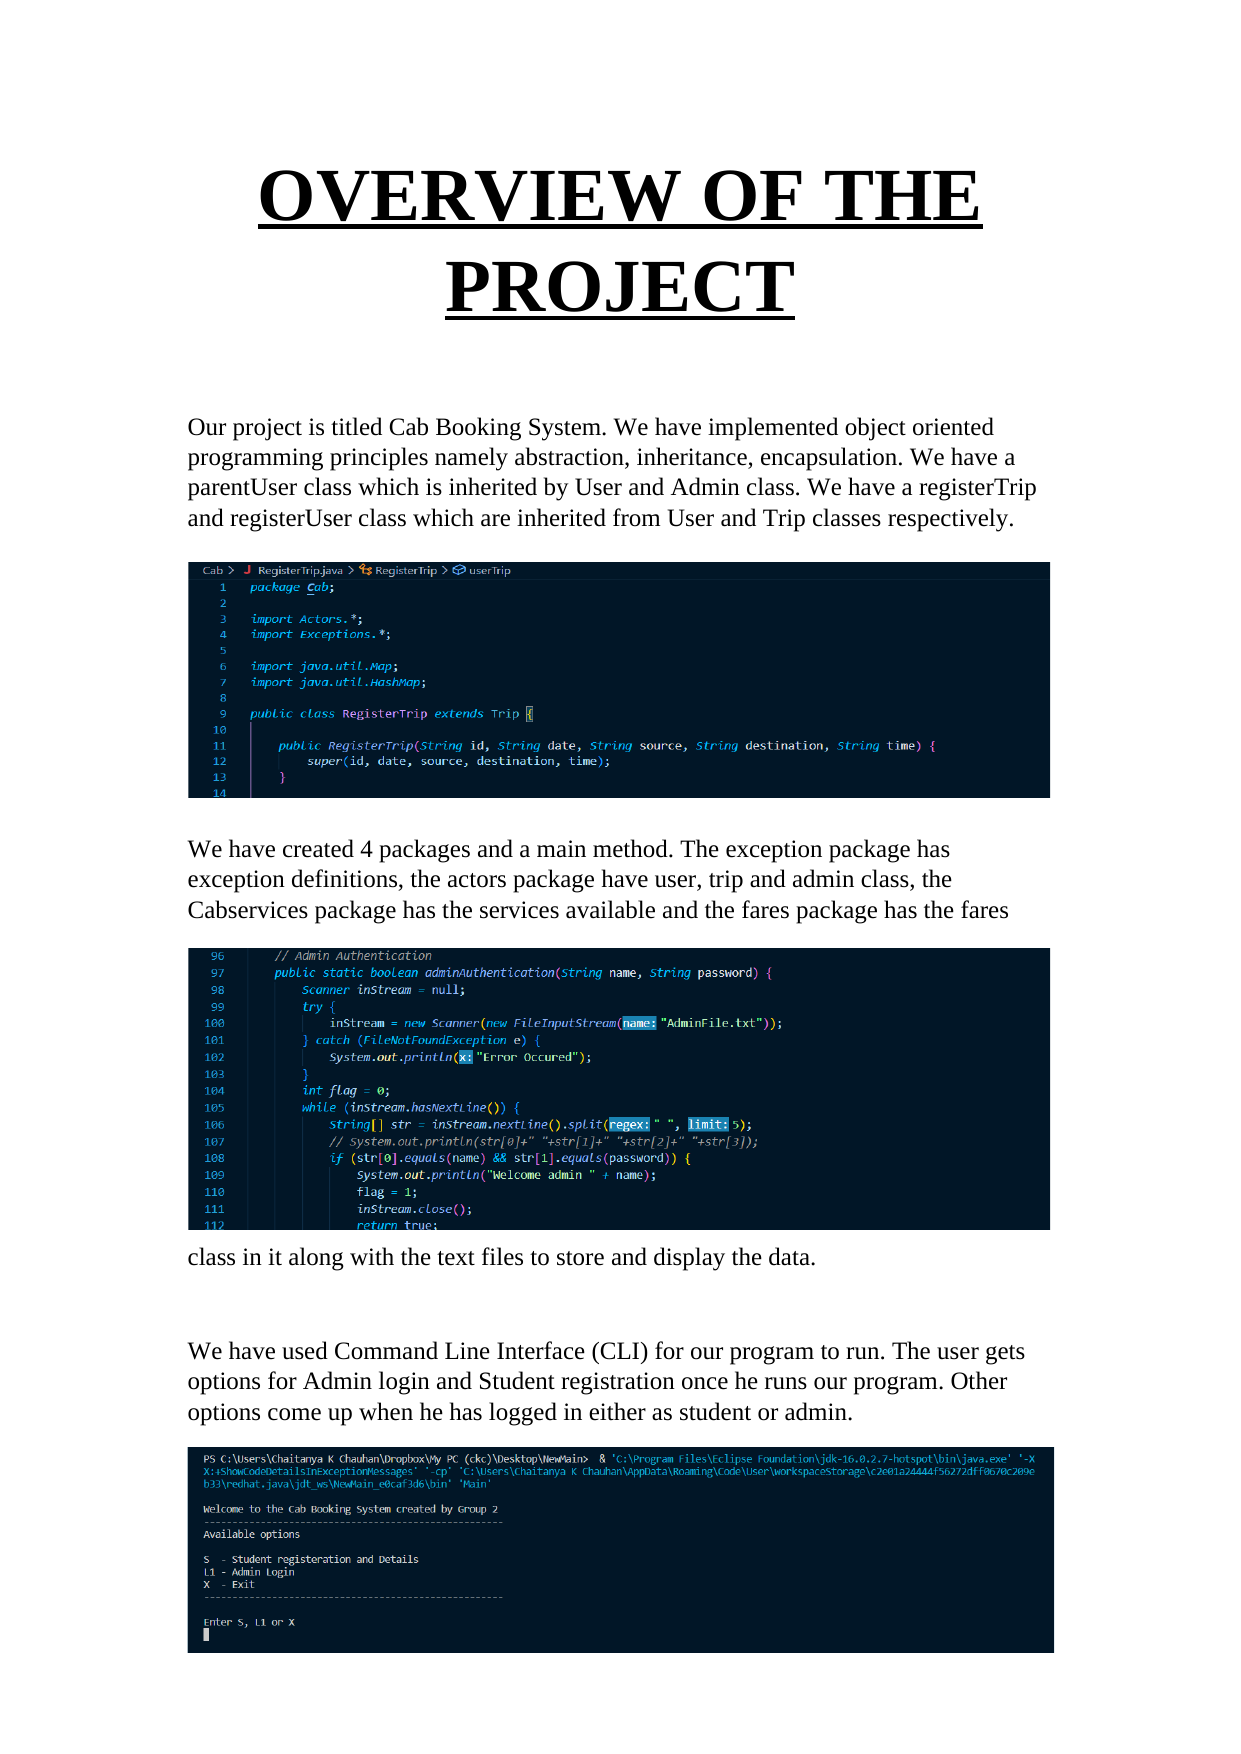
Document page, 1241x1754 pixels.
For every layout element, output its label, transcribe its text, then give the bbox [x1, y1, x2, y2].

picture [187, 948, 1050, 1230]
text We have used Command Line Interface (CLI) for our program to run. The user gets options for Admin login and Student registration once he runs our program. Other options come up when he has logged in either as student or admin. [187, 1336, 1053, 1425]
text Our project is titled Cab Booking System. We have implemented object oriented programming principles namely abstraction, inheritance, encapsulation. We have a parentUser class which is inherited by User and Admin class. We have a registerTrip and registerUser class which are inherited from User and Trip classes respectively. [187, 412, 1053, 532]
picture [187, 1447, 1055, 1653]
picture [187, 562, 1050, 797]
text OVERVIEW OF THE PROJECT [187, 150, 1053, 328]
